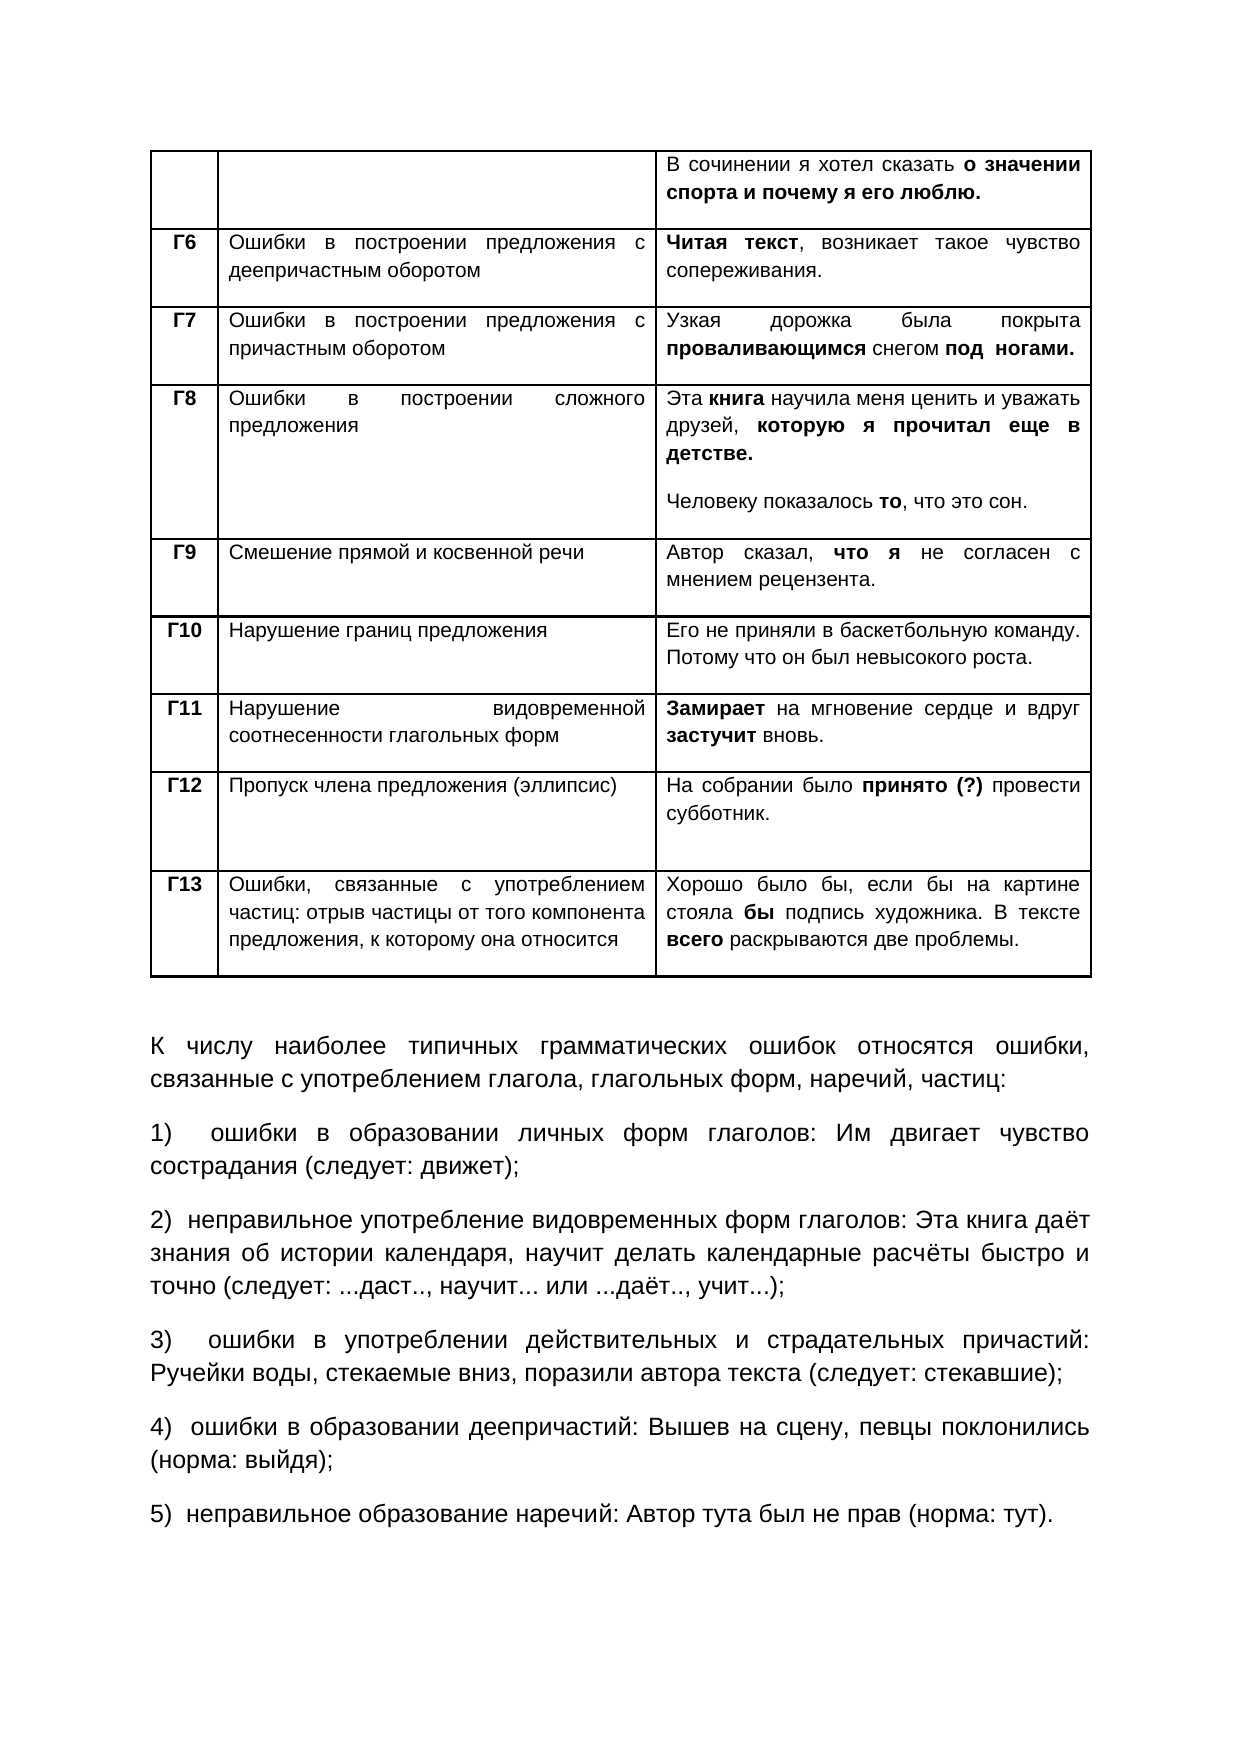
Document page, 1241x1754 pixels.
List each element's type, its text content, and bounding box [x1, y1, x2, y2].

text 3) ошибки в употреблении действительных и страдательных причастий: Ручейки воды, стекаемые вниз, поразили автора текста (следует: стекавшие); [150, 1325, 1090, 1387]
text К числу наиболее типичных грамматических ошибок относятся ошибки, связанные с употреблением глагола, глагольных форм, наречий, частиц: [150, 1031, 1090, 1093]
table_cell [219, 152, 655, 228]
table_cell Г13 [152, 872, 217, 975]
text 4) ошибки в образовании деепричастий: Вышев на сцену, певцы поклонились (норма: выйдя); [150, 1412, 1090, 1474]
text 2) неправильное употребление видовременных форм глаголов: Эта книга даёт знания об истории календаря, научит делать календарные расчёты быстро и точно (следует: ...даст.., научит... или ...даёт.., учит...); [150, 1205, 1090, 1300]
table_cell Г5 [152, 152, 217, 228]
table_cell Г12 [152, 773, 217, 870]
table_cell Хорошо было бы, если бы на картине стояла бы подпись художника. В тексте всего раскрываются две проблемы. [657, 872, 1090, 975]
table_cell Г9 [152, 540, 217, 615]
text 5) неправильное образование наречий: Автор тута был не прав (норма: тут). [150, 1499, 1090, 1527]
table_cell Замирает на мгновение сердце и вдруг застучит вновь. [657, 695, 1090, 771]
table_cell Ошибки в построении сложного предложения [219, 386, 655, 537]
table_cell Его не приняли в баскетбольную команду. Потому что он был невысокого роста. [657, 618, 1090, 693]
table_cell Г10 [152, 618, 217, 693]
table_cell Г11 [152, 695, 217, 771]
table_cell Ошибки, связанные с употреблением частиц: отрыв частицы от того компонента предложения, к которому она относится [219, 872, 655, 975]
table_cell Г8 [152, 386, 217, 537]
table_cell Ошибки в построении предложения с деепричастным оборотом [219, 230, 655, 306]
table_cell Нарушение границ предложения [219, 618, 655, 693]
table_cell Узкая дорожка была покрыта проваливающимся снегом под ногами. [657, 308, 1090, 384]
table_cell На собрании было принято (?) провести субботник. [657, 773, 1090, 870]
table_cell Г7 [152, 308, 217, 384]
table_cell Смешение прямой и косвенной речи [219, 540, 655, 615]
table_cell Ошибки в построении предложения с причастным оборотом [219, 308, 655, 384]
table_cell Эта книга научила меня ценить и уважать друзей, которую я прочитал еще в детстве. Человеку показалось то, что это сон. [657, 386, 1090, 537]
table_cell Читая текст, возникает такое чувство сопереживания. [657, 230, 1090, 306]
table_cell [657, 152, 1090, 228]
table_cell Нарушение видовременной соотнесенности глагольных форм [219, 695, 655, 771]
text 1) ошибки в образовании личных форм глаголов: Им двигает чувство сострадания (следует: движет); [150, 1118, 1090, 1180]
table_cell Пропуск члена предложения (эллипсис) [219, 773, 655, 870]
table_cell Автор сказал, что я не согласен с мнением рецензента. [657, 540, 1090, 615]
table_cell Г6 [152, 230, 217, 306]
